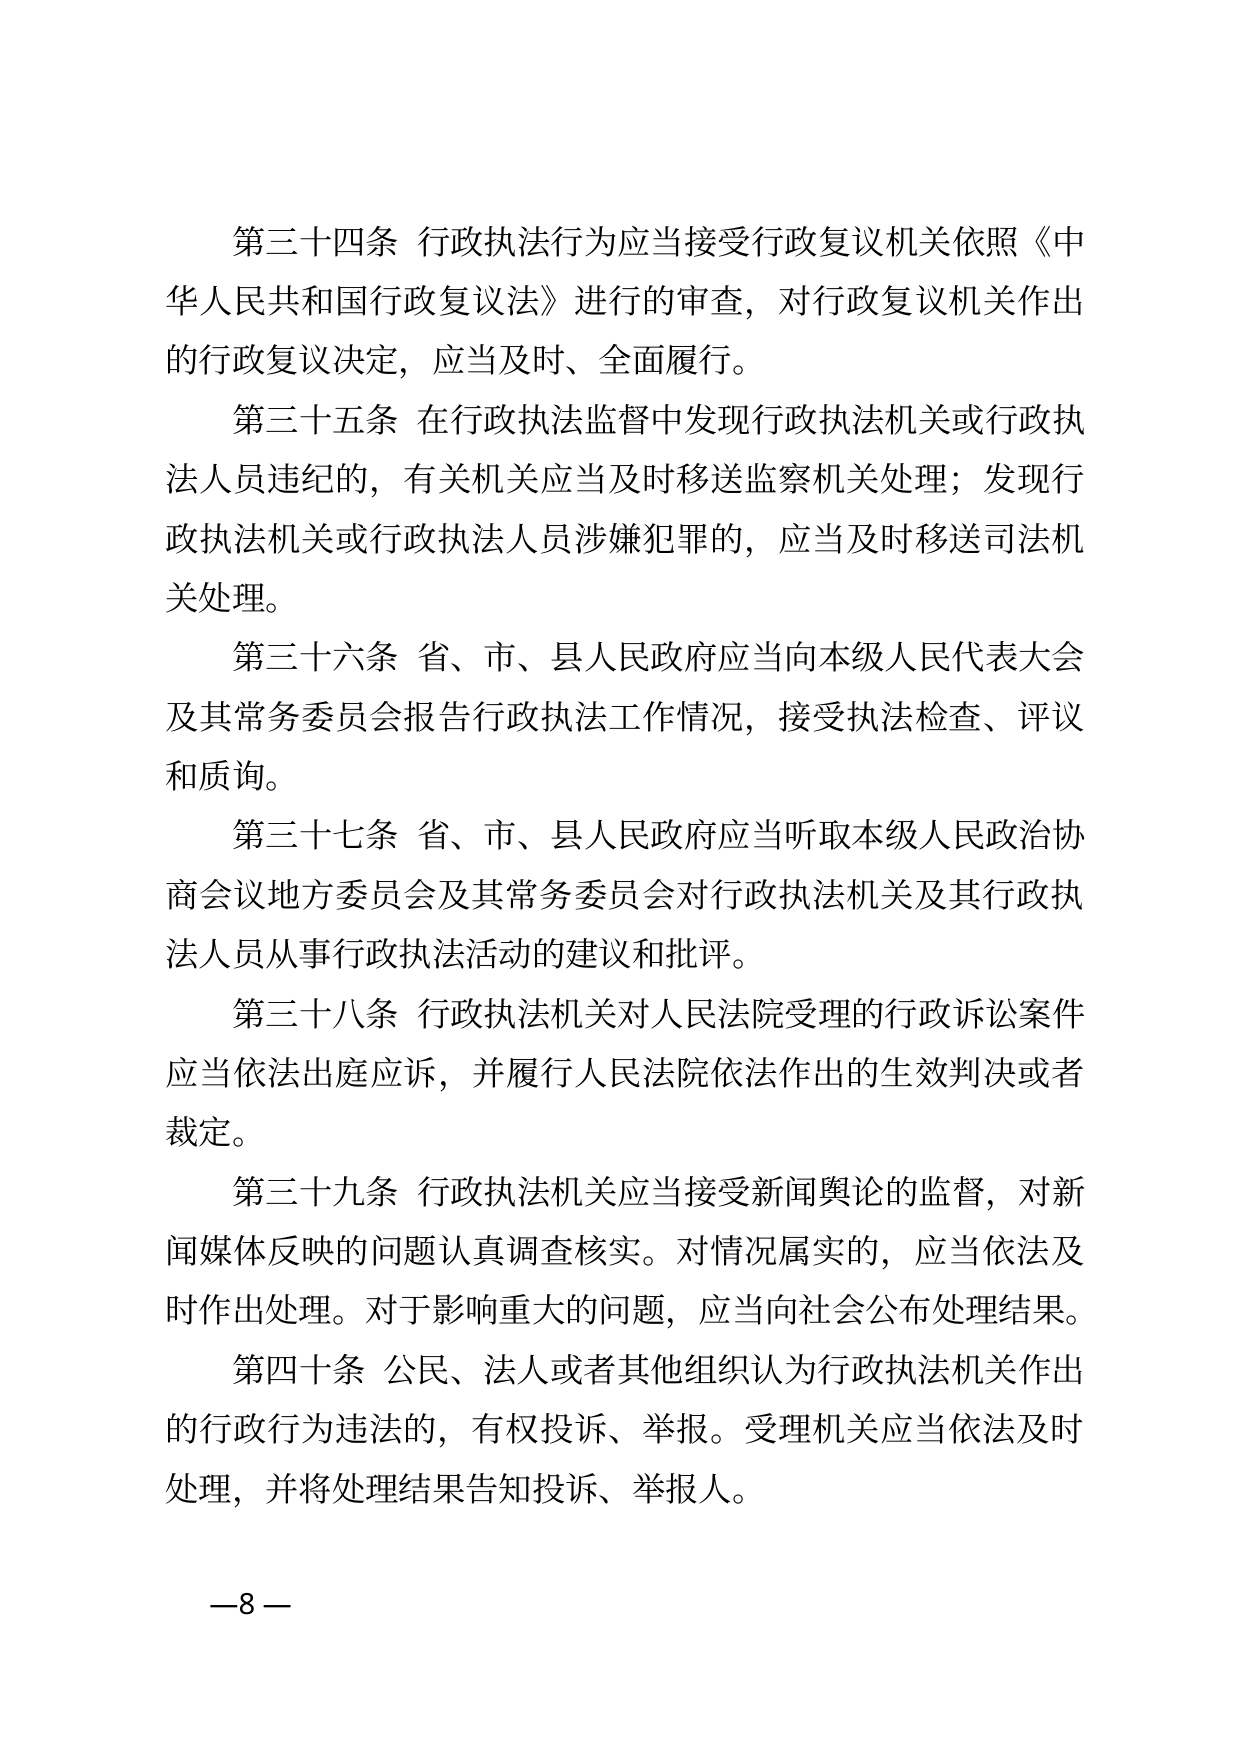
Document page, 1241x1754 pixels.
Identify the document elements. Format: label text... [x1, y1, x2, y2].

text 第三十七条 省、市、县人民政府应当听取本级人民政治协商会议地方委员会及其常务委员会对行政执法机关及其行政执法人员从事行政执法活动的建议和批评。 [165, 800, 1087, 978]
text 第三十八条 行政执法机关对人民法院受理的行政诉讼案件应当依法出庭应诉，并履行人民法院依法作出的生效判决或者裁定。 [165, 978, 1087, 1157]
text 第三十九条 行政执法机关应当接受新闻舆论的监督，对新闻媒体反映的问题认真调查核实。对情况属实的，应当依法及时作出处理。对于影响重大的问题，应当向社会公布处理结果。 [165, 1157, 1087, 1335]
text 第四十条 公民、法人或者其他组织认为行政执法机关作出的行政行为违法的，有权投诉、举报。受理机关应当依法及时处理，并将处理结果告知投诉、举报人。 [165, 1335, 1087, 1513]
text 第三十六条 省、市、县人民政府应当向本级人民代表大会及其常务委员会报告行政执法工作情况，接受执法检查、评议和质询。 [165, 622, 1087, 800]
text 第三十五条 在行政执法监督中发现行政执法机关或行政执法人员违纪的，有关机关应当及时移送监察机关处理；发现行政执法机关或行政执法人员涉嫌犯罪的，应当及时移送司法机关处理。 [165, 385, 1087, 622]
text 第三十四条 行政执法行为应当接受行政复议机关依照《中华人民共和国行政复议法》进行的审查，对行政复议机关作出的行政复议决定，应当及时、全面履行。 [165, 207, 1087, 385]
